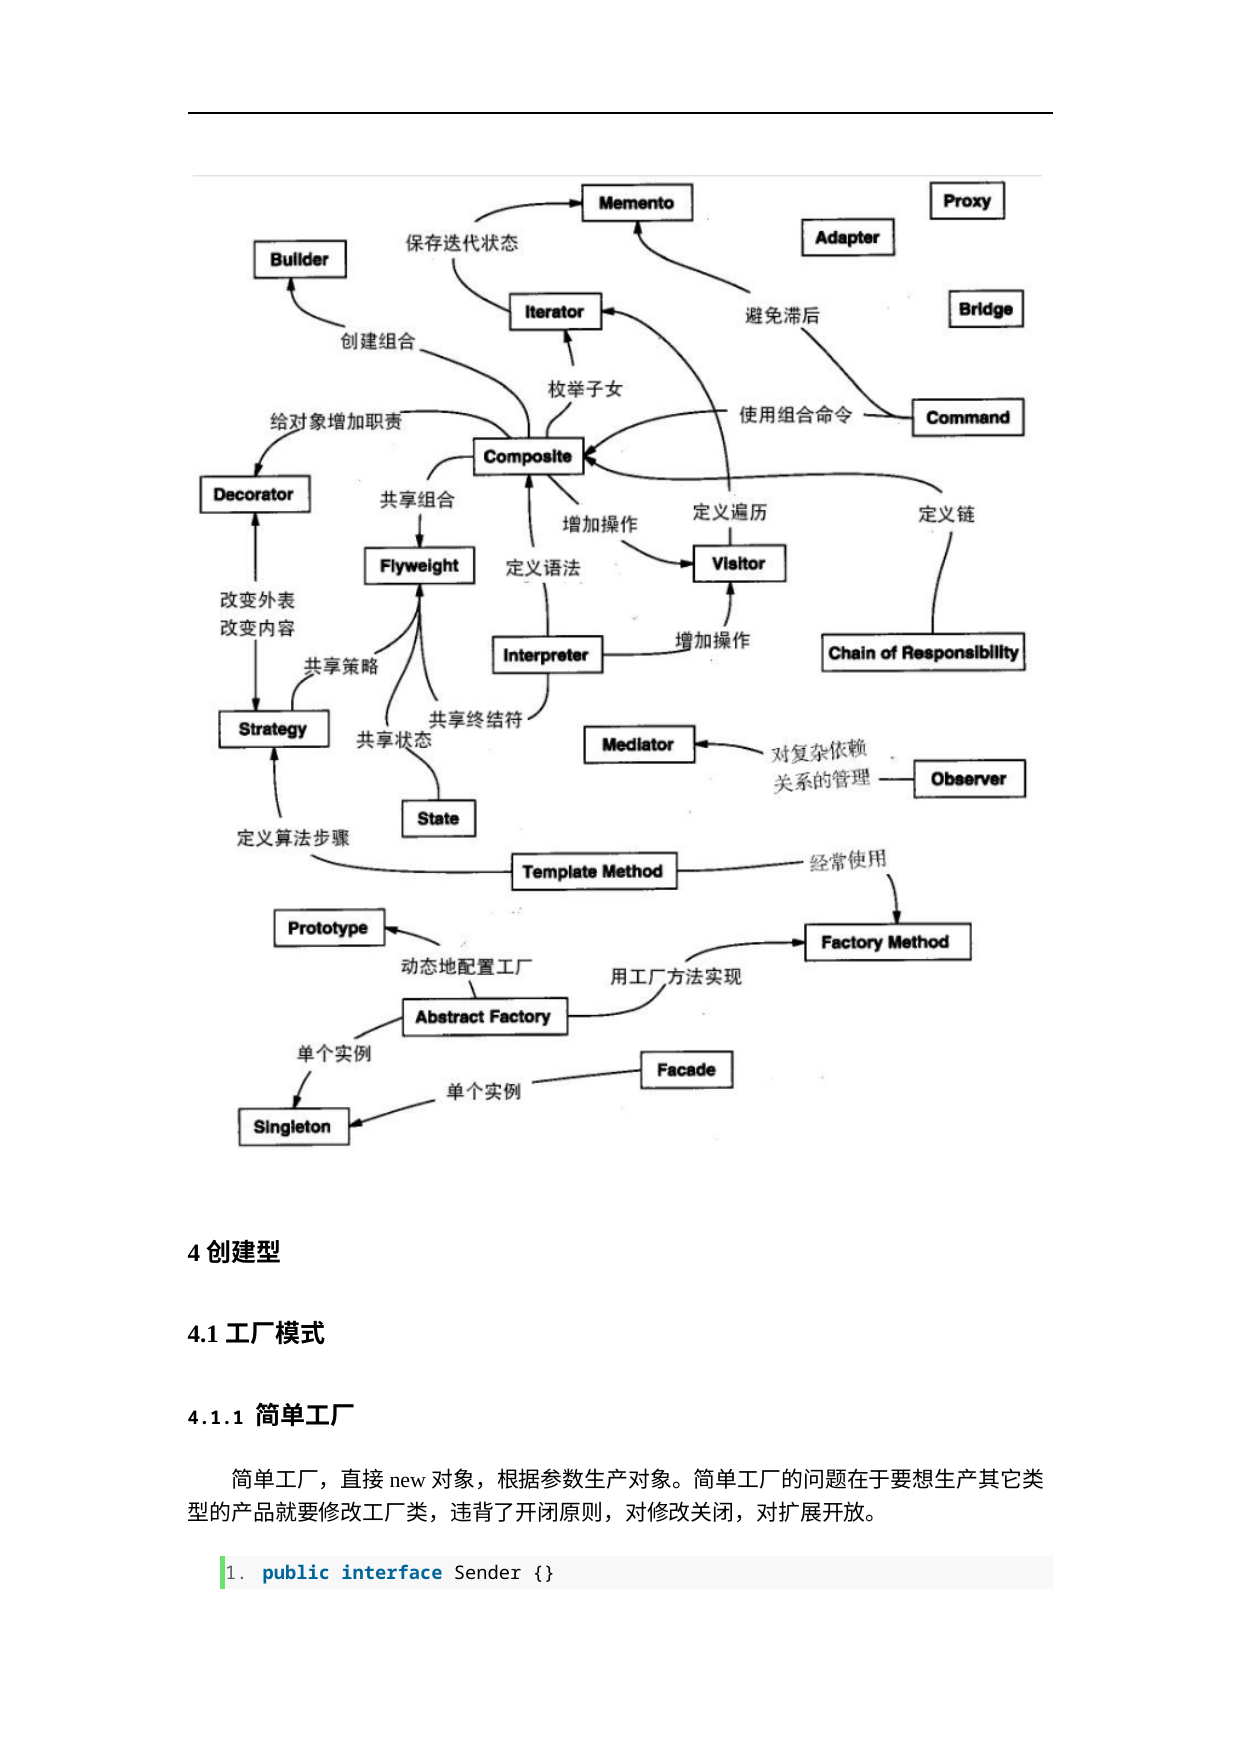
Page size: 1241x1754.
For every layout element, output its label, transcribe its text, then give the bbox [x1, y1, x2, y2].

subtitle 创建型 [187, 1218, 1053, 1283]
text 简单工厂，直接 new 对象，根据参数生产对象。简单工厂的问题在于要想生产其它类型的产品就要修改工厂类，违背了开闭原则，对修改关闭，对扩展开放。 [187, 1462, 1053, 1527]
subtitle 工厂模式 [187, 1299, 1053, 1364]
subtitle 简单工厂 [187, 1381, 1053, 1446]
picture [187, 175, 1053, 1157]
list public interface Sender {} [225, 1556, 1053, 1589]
